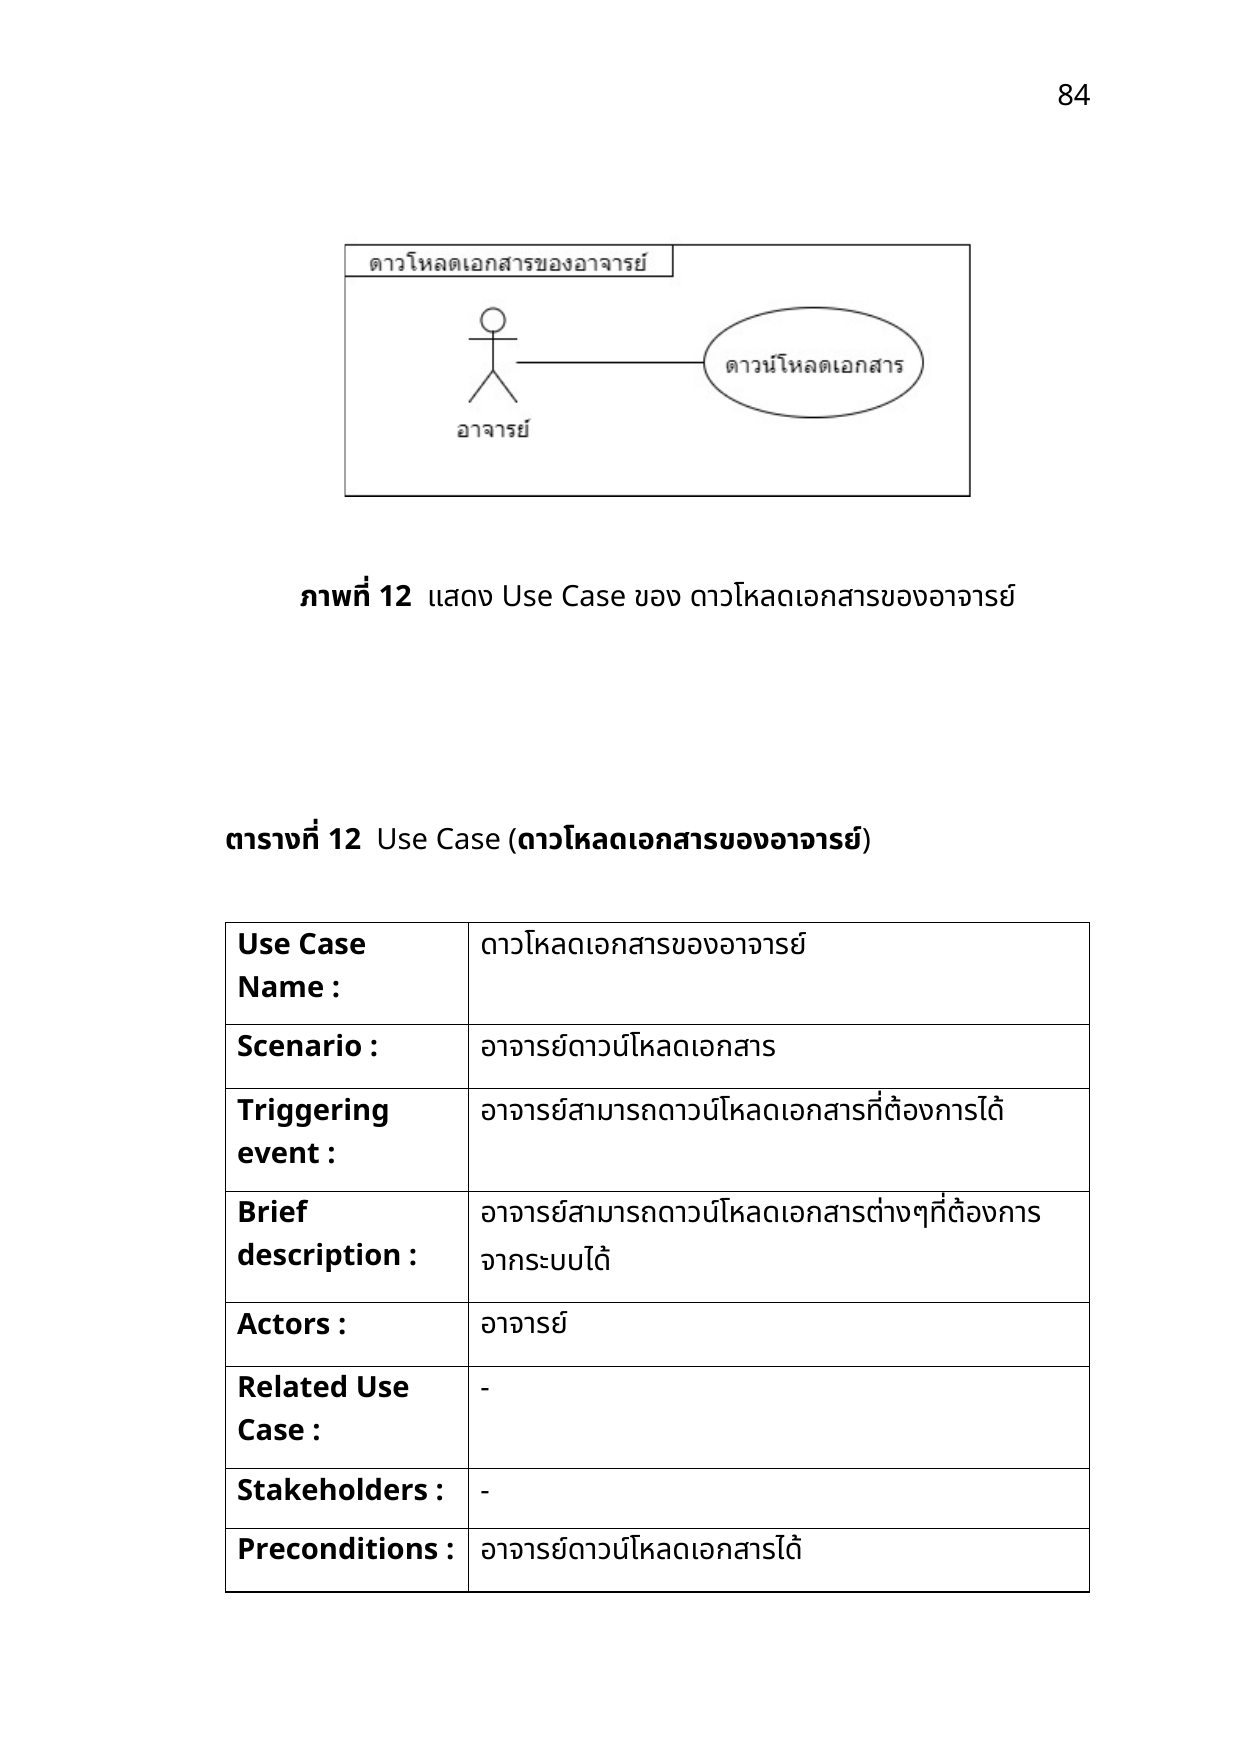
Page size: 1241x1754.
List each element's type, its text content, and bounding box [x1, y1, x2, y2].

table_cell Preconditions : [226, 1529, 468, 1591]
table_cell - [469, 1469, 1089, 1527]
table_cell - [469, 1367, 1089, 1468]
table_cell Triggering event : [226, 1089, 468, 1191]
table_cell Scenario : [226, 1025, 468, 1088]
table_cell อาจารย์ [469, 1303, 1089, 1366]
picture [344, 225, 971, 497]
table_cell อาจารย์สามารถดาวน์โหลดเอกสารที่ต้องการได้ [469, 1089, 1089, 1191]
table_cell อาจารย์ดาวน์โหลดเอกสาร [469, 1025, 1089, 1088]
table_header ดาวโหลดเอกสารของอาจารย์ [469, 923, 1089, 1024]
table_header Use Case Name : [226, 923, 468, 1024]
table_cell Actors : [226, 1303, 468, 1366]
table_cell อาจารย์ดาวน์โหลดเอกสารได้ [469, 1529, 1089, 1591]
table_cell Brief description : [226, 1192, 468, 1302]
table_cell Related Use Case : [226, 1367, 468, 1468]
table_cell อาจารย์สามารถดาวน์โหลดเอกสารต่างๆที่ต้องการจากระบบได้ [469, 1192, 1089, 1302]
table_cell Stakeholders : [226, 1469, 468, 1527]
